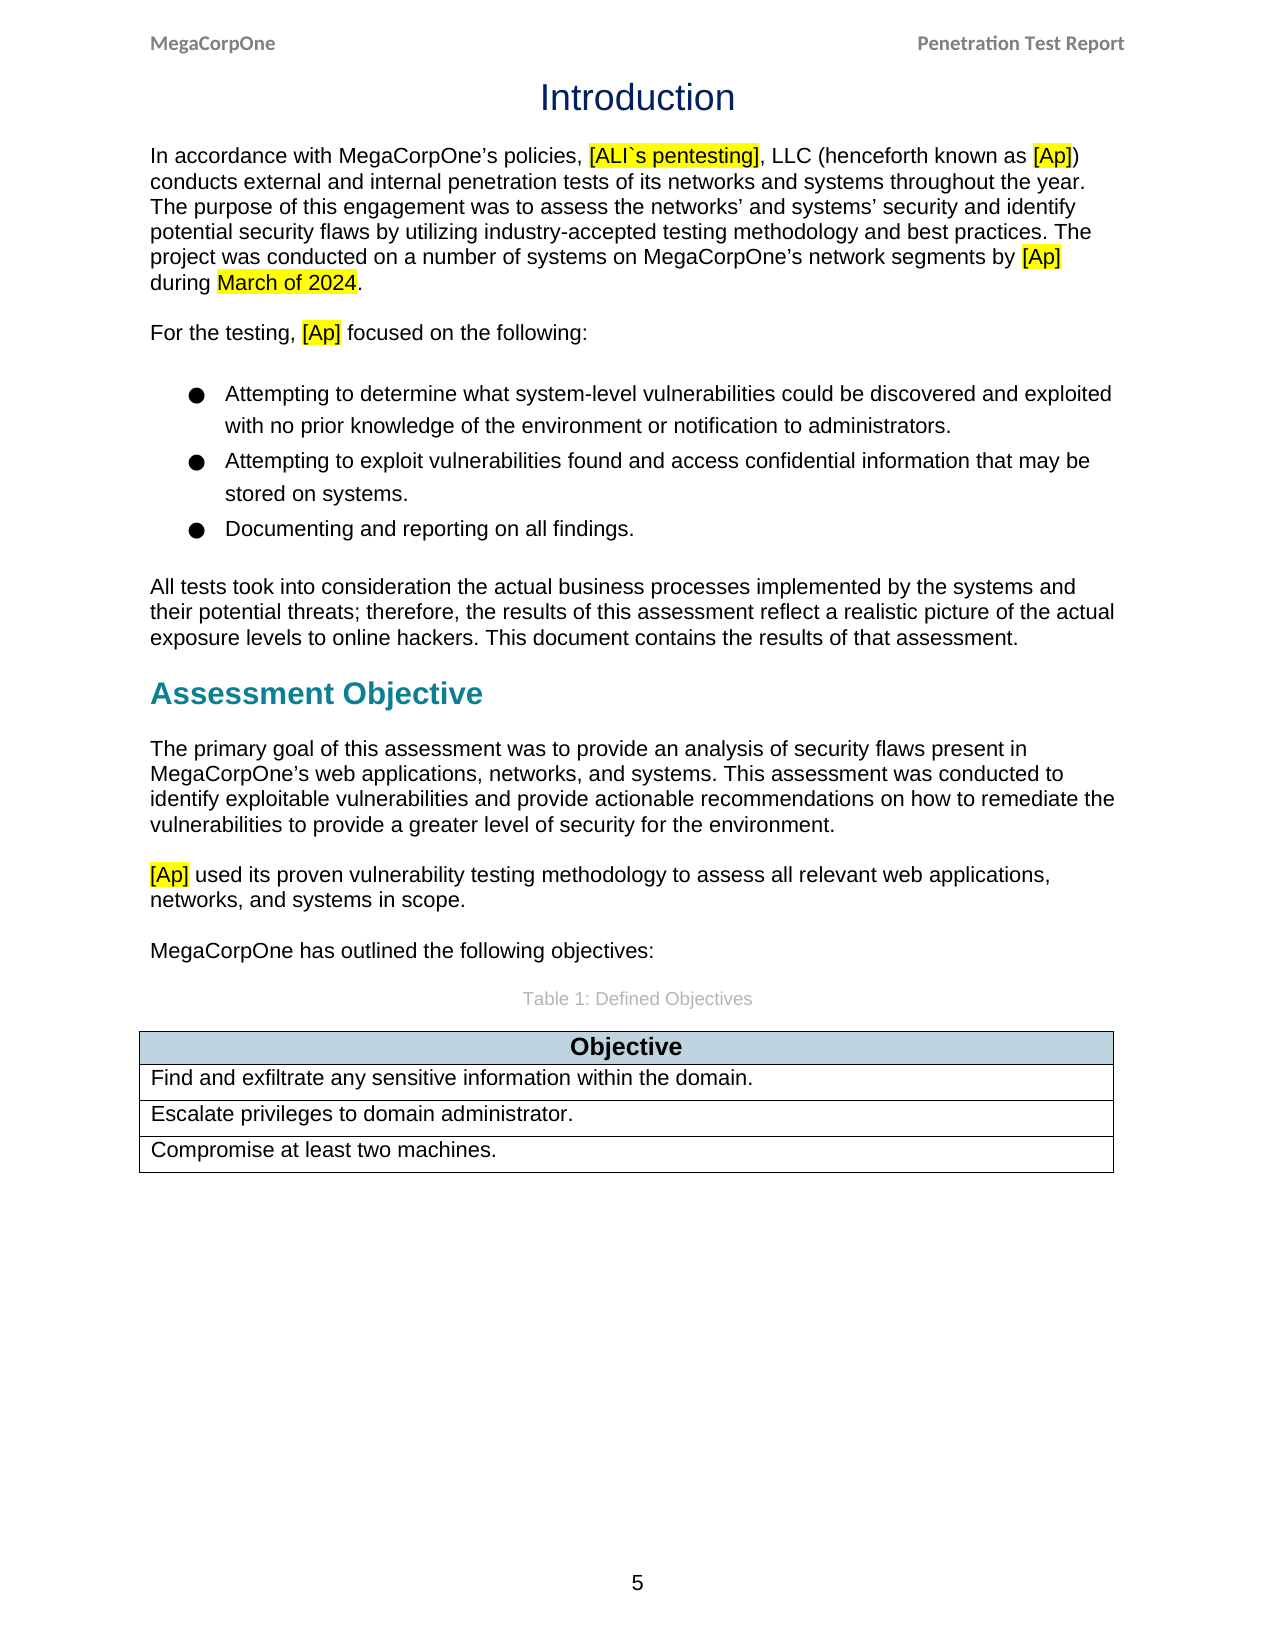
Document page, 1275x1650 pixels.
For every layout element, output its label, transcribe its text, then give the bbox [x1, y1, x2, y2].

text All tests took into consideration the actual business processes implemented by the systems and their potential threats; therefore, the results of this assessment reflect a realistic picture of the actual exposure levels to online hackers. This document contains the results of that assessment. [150, 574, 1125, 649]
subtitle Assessment Objective [150, 675, 1125, 711]
text MegaCorpOne has outlined the following objectives: [150, 938, 1125, 963]
list Documenting and reporting on all findings. [187, 506, 1125, 549]
table_cell Find and exfiltrate any sensitive information within the domain. [140, 1065, 1113, 1100]
text For the testing, [Ap] focused on the following: [150, 320, 302, 345]
table_cell Compromise at least two machines. [140, 1137, 1113, 1172]
text Table 1: Defined Objectives [150, 988, 1125, 1009]
table_header Objective [140, 1032, 1113, 1064]
list Attempting to exploit vulnerabilities found and access confidential information that may be stored on systems. [187, 438, 1125, 506]
text In accordance with MegaCorpOne’s policies, [ALI`s pentesting], LLC (henceforth known as [Ap]) conducts external and internal penetration tests of its networks and systems throughout the year. The purpose of this engagement was to assess the networks’ and systems’ security and identify potential security flaws by utilizing industry-accepted testing methodology and best practices. The project was conducted on a number of systems on MegaCorpOne’s network segments by [Ap] during March of 2024. [150, 143, 1125, 294]
table_cell Escalate privileges to domain administrator. [140, 1101, 1113, 1136]
subtitle Introduction [150, 75, 1125, 118]
text The primary goal of this assessment was to provide an analysis of security flaws present in MegaCorpOne’s web applications, networks, and systems. This assessment was conducted to identify exploitable vulnerabilities and provide actionable recommendations on how to remediate the vulnerabilities to provide a greater level of security for the environment. [150, 736, 1125, 837]
list Attempting to determine what system-level vulnerabilities could be discovered and exploited with no prior knowledge of the environment or notification to administrators. [187, 370, 1125, 438]
text For the testing, [Ap] focused on the following: [341, 320, 1125, 345]
text [Ap] used its proven vulnerability testing methodology to assess all relevant web applications, networks, and systems in scope. [150, 862, 1125, 912]
